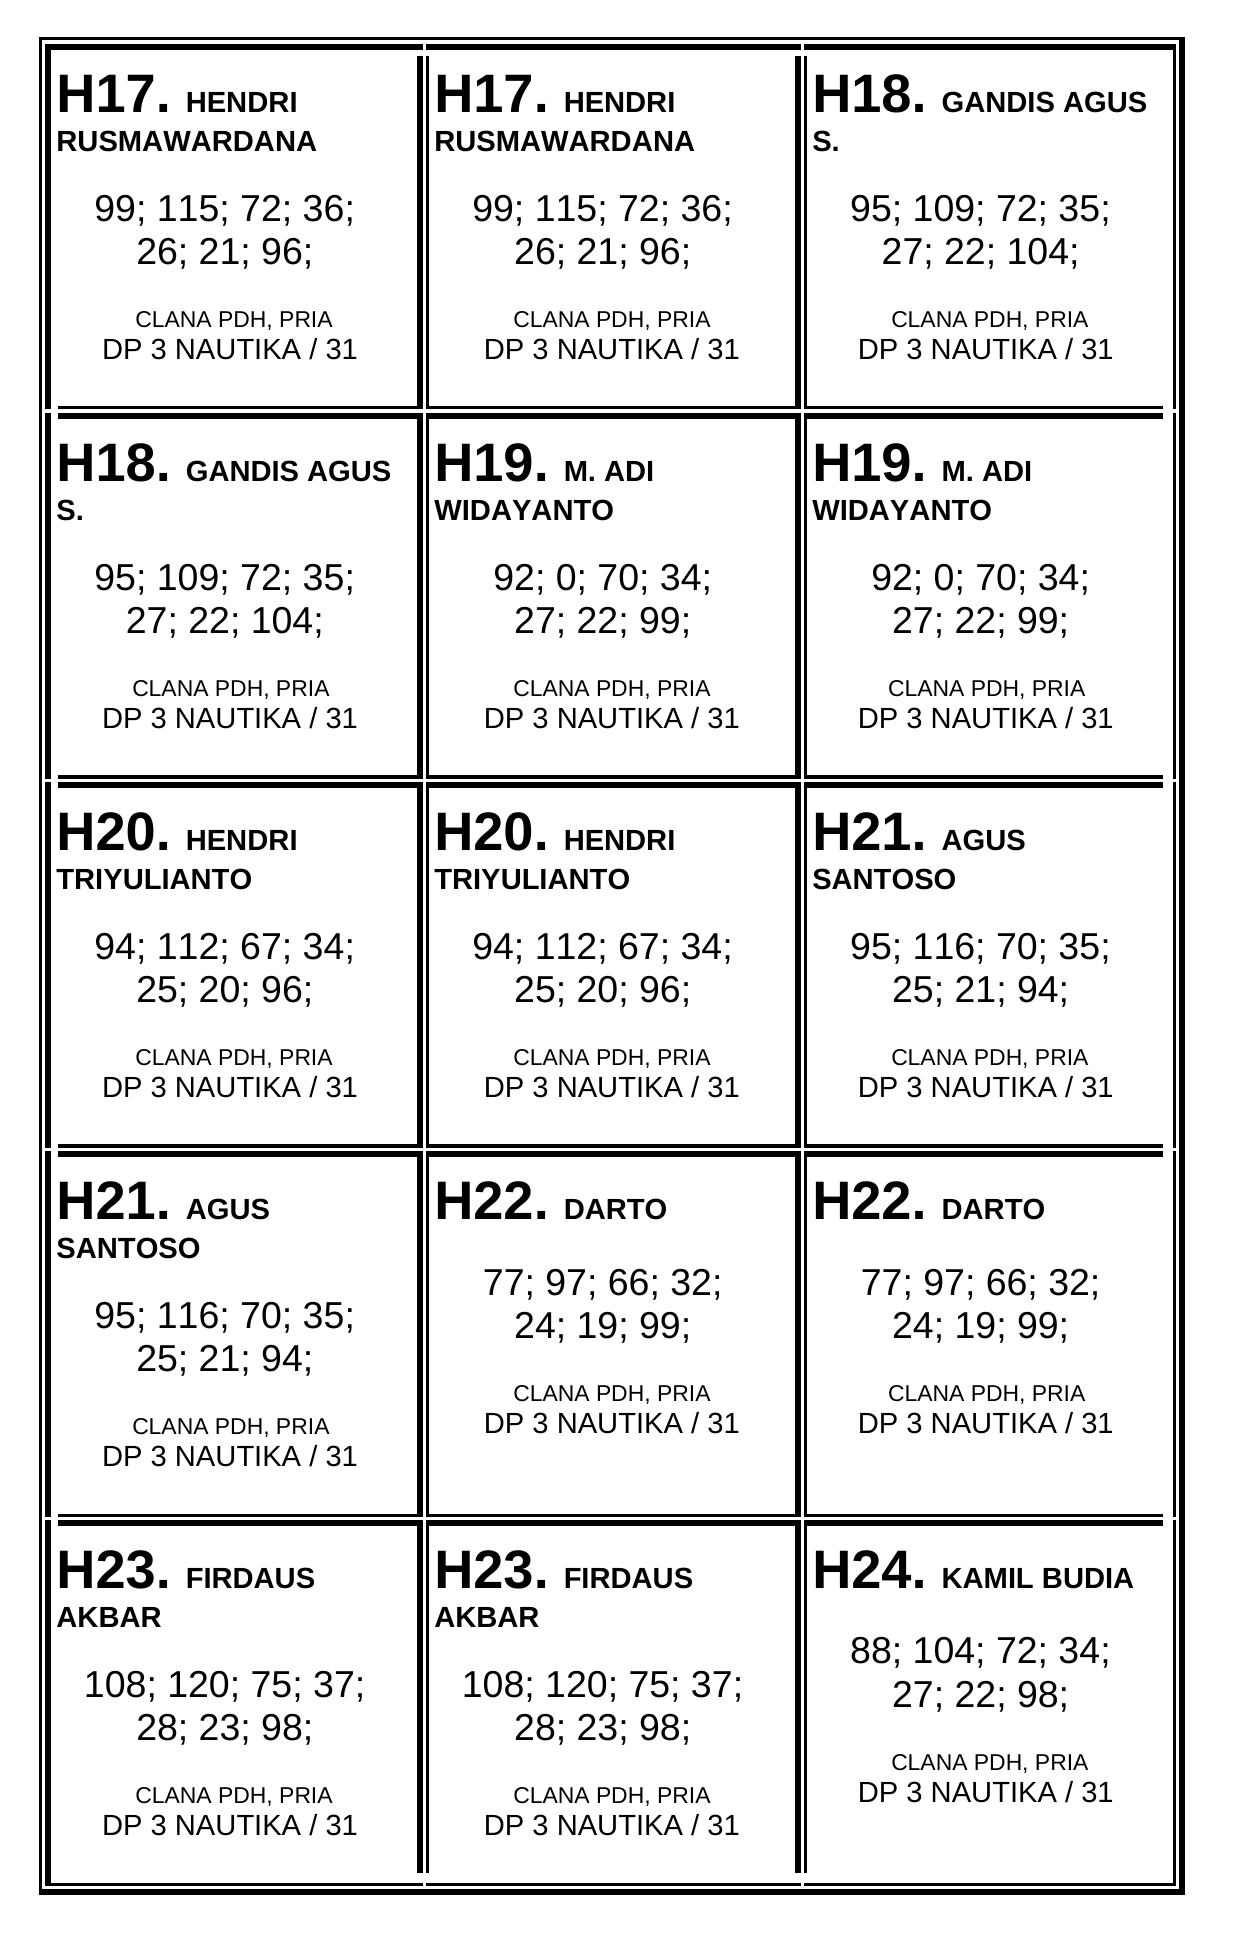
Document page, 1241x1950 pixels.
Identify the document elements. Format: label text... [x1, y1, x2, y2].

table_cell H20. HENDRI TRIYULIANTO 94; 112; 67; 34; 25; 20; 96; CLANA PDH, PRIA DP 3 NAUTIKA / 31 [423, 775, 801, 1144]
table_cell H24. KAMIL BUDIA 88; 104; 72; 34; 27; 22; 98; CLANA PDH, PRIA DP 3 NAUTIKA / 31 [801, 1514, 1179, 1882]
table_header H18. GANDIS AGUS S. 95; 109; 72; 35; 27; 22; 104; CLANA PDH, PRIA DP 3 NAUTIKA / 31 [801, 40, 1179, 406]
table_cell H19. M. ADI WIDAYANTO 92; 0; 70; 34; 27; 22; 99; CLANA PDH, PRIA DP 3 NAUTIKA / 31 [423, 406, 801, 775]
table_cell H21. AGUS SANTOSO 95; 116; 70; 35; 25; 21; 94; CLANA PDH, PRIA DP 3 NAUTIKA / 31 [45, 1144, 423, 1513]
table_cell H23. FIRDAUS AKBAR 108; 120; 75; 37; 28; 23; 98; CLANA PDH, PRIA DP 3 NAUTIKA / 31 [423, 1514, 801, 1882]
table_header H17. HENDRI RUSMAWARDANA 99; 115; 72; 36; 26; 21; 96; CLANA PDH, PRIA DP 3 NAUTIKA / 31 [51, 50, 423, 406]
table_cell H21. AGUS SANTOSO 95; 116; 70; 35; 25; 21; 94; CLANA PDH, PRIA DP 3 NAUTIKA / 31 [801, 775, 1179, 1144]
table_cell H23. FIRDAUS AKBAR 108; 120; 75; 37; 28; 23; 98; CLANA PDH, PRIA DP 3 NAUTIKA / 31 [45, 1514, 423, 1882]
table_cell H19. M. ADI WIDAYANTO 92; 0; 70; 34; 27; 22; 99; CLANA PDH, PRIA DP 3 NAUTIKA / 31 [801, 406, 1179, 775]
table_cell H20. HENDRI TRIYULIANTO 94; 112; 67; 34; 25; 20; 96; CLANA PDH, PRIA DP 3 NAUTIKA / 31 [45, 775, 423, 1144]
table_cell H22. DARTO 77; 97; 66; 32; 24; 19; 99; CLANA PDH, PRIA DP 3 NAUTIKA / 31 [801, 1144, 1179, 1513]
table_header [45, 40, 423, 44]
table_header H17. HENDRI RUSMAWARDANA 99; 115; 72; 36; 26; 21; 96; CLANA PDH, PRIA DP 3 NAUTIKA / 31 [423, 40, 801, 406]
table_cell H22. DARTO 77; 97; 66; 32; 24; 19; 99; CLANA PDH, PRIA DP 3 NAUTIKA / 31 [423, 1144, 801, 1513]
table_cell H18. GANDIS AGUS S. 95; 109; 72; 35; 27; 22; 104; CLANA PDH, PRIA DP 3 NAUTIKA / 31 [45, 406, 423, 775]
